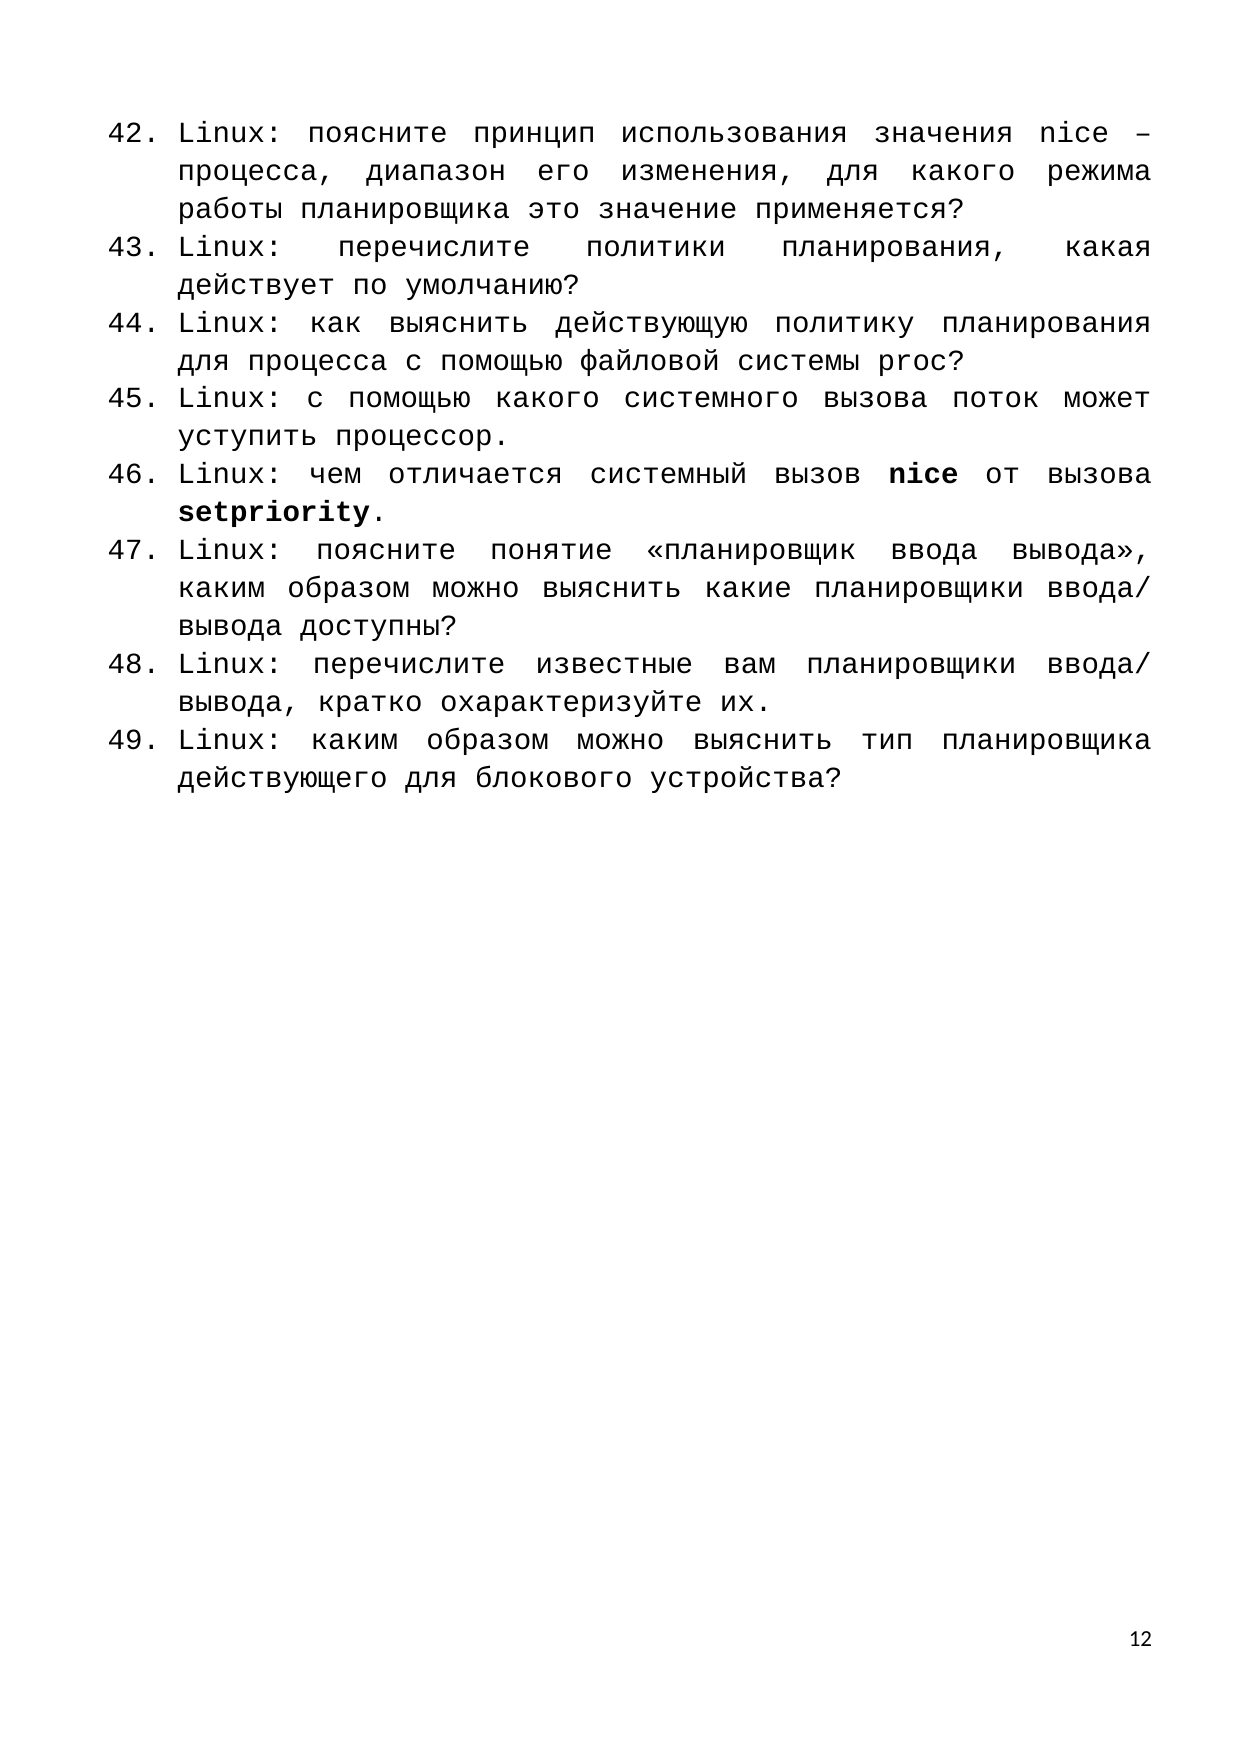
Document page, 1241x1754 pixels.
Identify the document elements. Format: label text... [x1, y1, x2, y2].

list Linux: перечислите известные вам планировщики ввода/ вывода, кратко охарактеризуйте их. [177, 649, 1152, 720]
list Linux: перечислите политики планирования, какая действует по умолчанию? [177, 232, 1152, 303]
list Linux: каким образом можно выяснить тип планировщика действующего для блокового устройства? [177, 725, 1152, 796]
list Linux: с помощью какого системного вызова поток может уступить процессор. [177, 383, 1152, 454]
list Linux: как выяснить действующую политику планирования для процесса с помощью файловой системы proc? [177, 308, 1152, 379]
list Linux: чем отличается системный вызов nice от вызова setpriority. [177, 459, 1152, 530]
list Linux: поясните понятие «планировщик ввода вывода», каким образом можно выяснить какие планировщики ввода/ вывода доступны? [177, 535, 1152, 644]
list Linux: поясните принцип использования значения nice –процесса, диапазон его изменения, для какого режима работы планировщика это значение применяется? [177, 118, 1152, 227]
